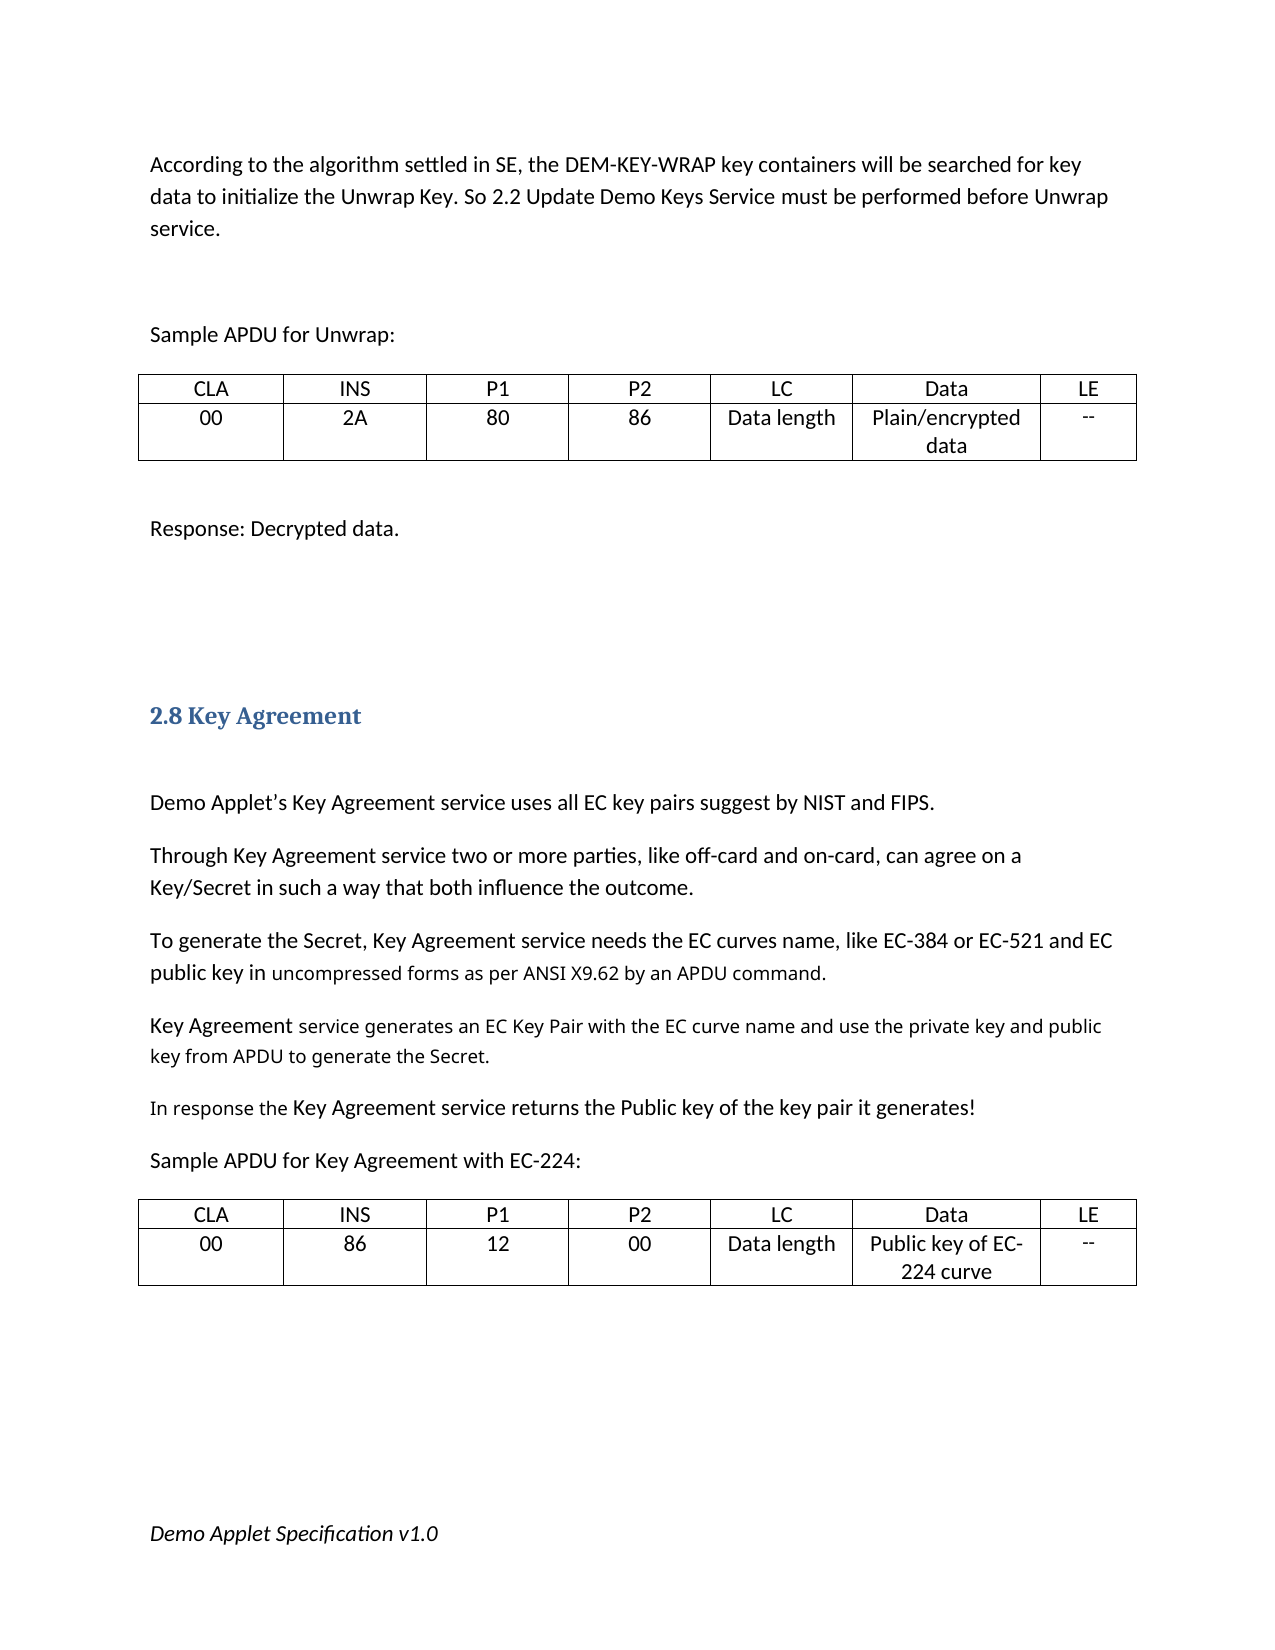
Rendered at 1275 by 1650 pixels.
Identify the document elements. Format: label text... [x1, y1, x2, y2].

table_header INS [284, 375, 426, 402]
table_header P2 [569, 375, 710, 402]
text According to the algorithm settled in SE, the DEM-KEY-WRAP key containers will be searched for key data to initialize the Unwrap Key. So Update Demo Keys Service must be performed before Unwrap service. [150, 150, 1125, 242]
table_cell Public key of EC-224 curve [853, 1229, 1040, 1285]
table_cell 00 [139, 404, 283, 459]
table_cell 86 [569, 404, 710, 459]
text Key Agreement service generates an EC Key Pair with the EC curve name and use the private key and public key from APDU to generate the Secret. [150, 1011, 1125, 1069]
table_header LC [711, 1200, 852, 1228]
table_header CLA [139, 1200, 283, 1228]
subtitle 2.8 Key Agreement [150, 702, 1125, 731]
text To generate the Secret, Key Agreement service needs the EC curves name, like EC-384 or EC-521 and EC public key in uncompressed forms as per ANSI X9.62 by an APDU command. [150, 926, 1125, 986]
table_header LC [711, 375, 852, 402]
table_cell 00 [139, 1229, 283, 1285]
table_cell -- [1041, 404, 1136, 459]
table_header Data [853, 375, 1040, 402]
table_cell 00 [569, 1229, 710, 1285]
text Sample APDU for Key Agreement with EC-224: [150, 1146, 1125, 1174]
table_header LE [1041, 375, 1136, 402]
table_cell 86 [284, 1229, 426, 1285]
table_header INS [284, 1200, 426, 1228]
table_cell Plain/encrypted data [853, 404, 1040, 459]
text In response the Key Agreement service returns the Public key of the key pair it generates! [150, 1093, 1125, 1121]
text Through Key Agreement service two or more parties, like off-card and on-card, can agree on a Key/Secret in such a way that both influence the outcome. [150, 841, 1125, 901]
table_cell 12 [427, 1229, 568, 1285]
table_header P1 [427, 1200, 568, 1228]
text Sample APDU for Unwrap: [150, 320, 1125, 348]
text Demo Applet’s Key Agreement service uses all EC key pairs suggest by NIST and FIPS. [150, 788, 1125, 816]
table_header P2 [569, 1200, 710, 1228]
table_cell Data length [711, 1229, 852, 1285]
table_header CLA [139, 375, 283, 402]
table_cell 80 [427, 404, 568, 459]
text Response: Decrypted data. [150, 514, 1125, 542]
table_cell -- [1041, 1229, 1136, 1285]
table_header Data [853, 1200, 1040, 1228]
table_cell 2A [284, 404, 426, 459]
table_header P1 [427, 375, 568, 402]
table_header LE [1041, 1200, 1136, 1228]
table_cell Data length [711, 404, 852, 459]
